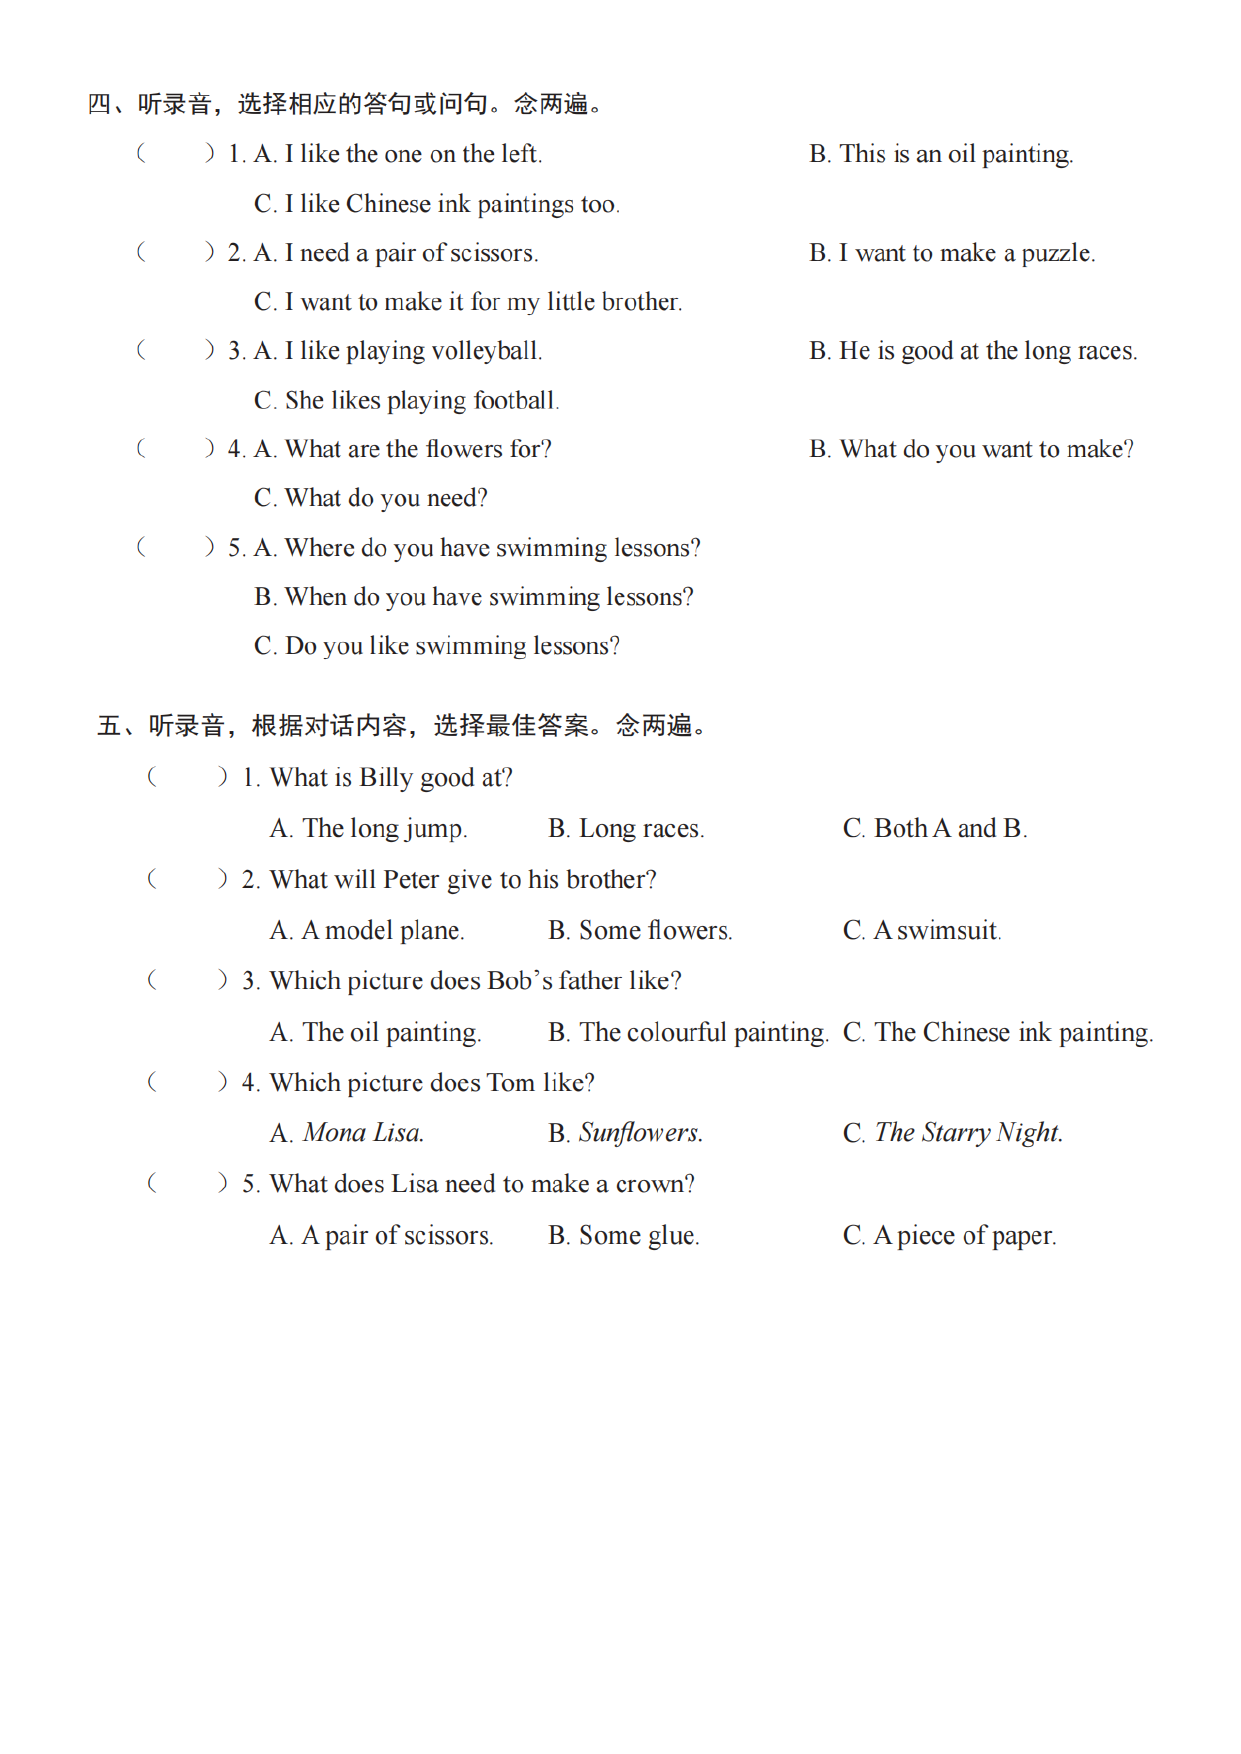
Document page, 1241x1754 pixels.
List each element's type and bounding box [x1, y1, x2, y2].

picture [75, 80, 1163, 674]
picture [75, 698, 1171, 1258]
